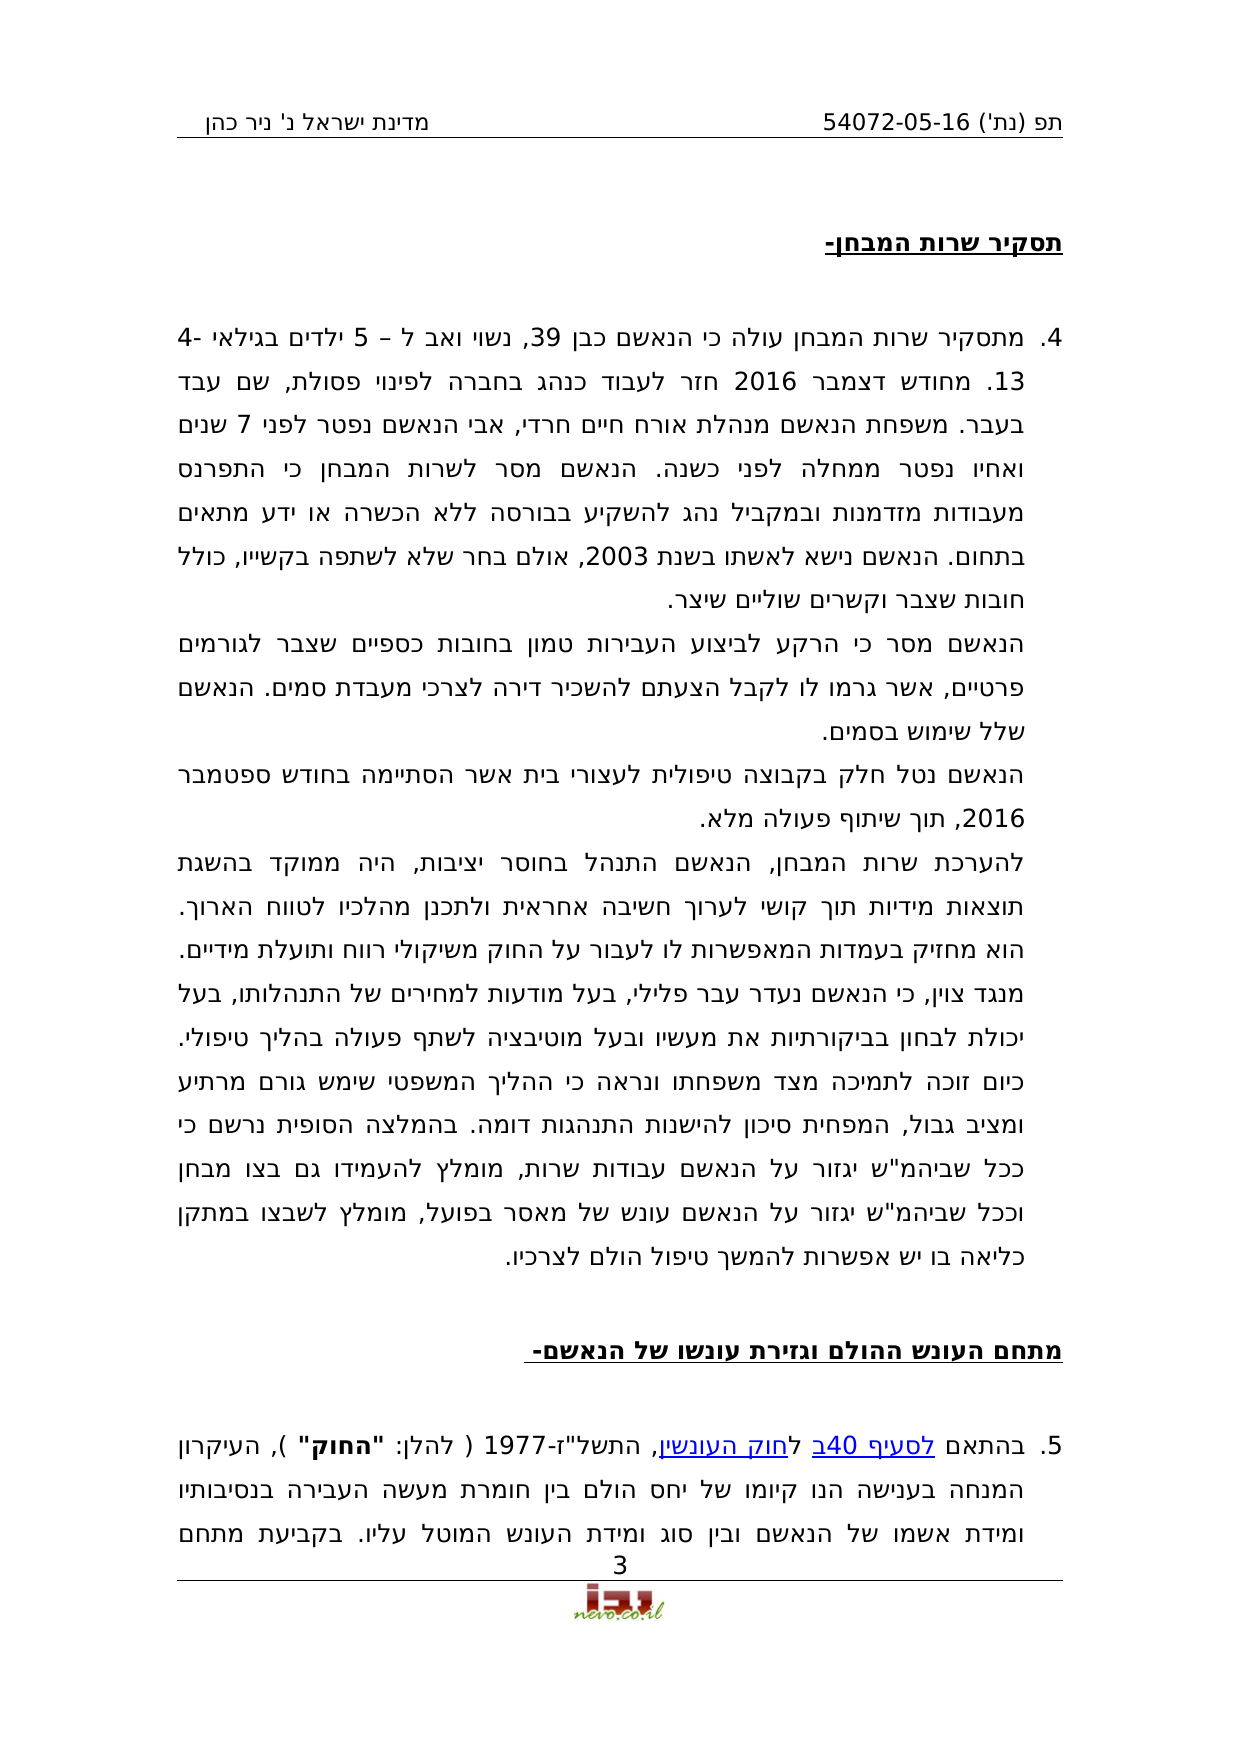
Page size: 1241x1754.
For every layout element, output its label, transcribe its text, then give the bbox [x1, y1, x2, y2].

text להערכת שרות המבחן, הנאשם התנהל בחוסר יציבות, היה ממוקד בהשגת תוצאות מידיות תוך קושי לערוך חשיבה אחראית ולתכנן מהלכיו לטווח הארוך. הוא מחזיק בעמדות המאפשרות לו לעבור על החוק משיקולי רווח ותועלת מידיים. מנגד צוין, כי הנאשם נעדר עבר פלילי, בעל מודעות למחירים של התנהלותו, בעל יכולת לבחון בביקורתיות את מעשיו ובעל מוטיבציה לשתף פעולה בהליך טיפולי. כיום זוכה לתמיכה מצד משפחתו ונראה כי ההליך המשפטי שימש גורם מרתיע ומציב גבול, המפחית סיכון להישנות התנהגות דומה. בהמלצה הסופית נרשם כי ככל שביהמ"ש יגזור על הנאשם עבודות שרות, מומלץ להעמידו גם בצו מבחן וככל שביהמ"ש יגזור על הנאשם עונש של מאסר בפועל, מומלץ לשבצו במתקן כליאה בו יש אפשרות להמשך טיפול הולם לצרכיו. [177, 848, 1026, 1271]
text מתחם העונש ההולם וגזירת עונשו של הנאשם- [177, 1337, 1063, 1366]
text 4. מתסקיר שרות המבחן עולה כי הנאשם כבן 39, נשוי ואב ל – 5 ילדים בגילאי 4-13. מחודש דצמבר 2016 חזר לעבוד כנהג בחברה לפינוי פסולת, שם עבד בעבר. משפחת הנאשם מנהלת אורח חיים חרדי, אבי הנאשם נפטר לפני 7 שנים ואחיו נפטר ממחלה לפני כשנה. הנאשם מסר לשרות המבחן כי התפרנס מעבודות מזדמנות ובמקביל נהג להשקיע בבורסה ללא הכשרה או ידע מתאים בתחום. הנאשם נישא לאשתו בשנת 2003, אולם בחר שלא לשתפה בקשייו, כולל חובות שצבר וקשרים שוליים שיצר. [177, 323, 1063, 615]
text הנאשם נטל חלק בקבוצה טיפולית לעצורי בית אשר הסתיימה בחודש ספטמבר 2016, תוך שיתוף פעולה מלא. [177, 761, 1026, 833]
text הנאשם מסר כי הרקע לביצוע העבירות טמון בחובות כספיים שצבר לגורמים פרטיים, אשר גרמו לו לקבל הצעתם להשכיר דירה לצרכי מעבדת סמים. הנאשם שלל שימוש בסמים. [177, 629, 1026, 746]
picture [574, 1583, 666, 1621]
text תסקיר שרות המבחן- [177, 228, 1063, 257]
